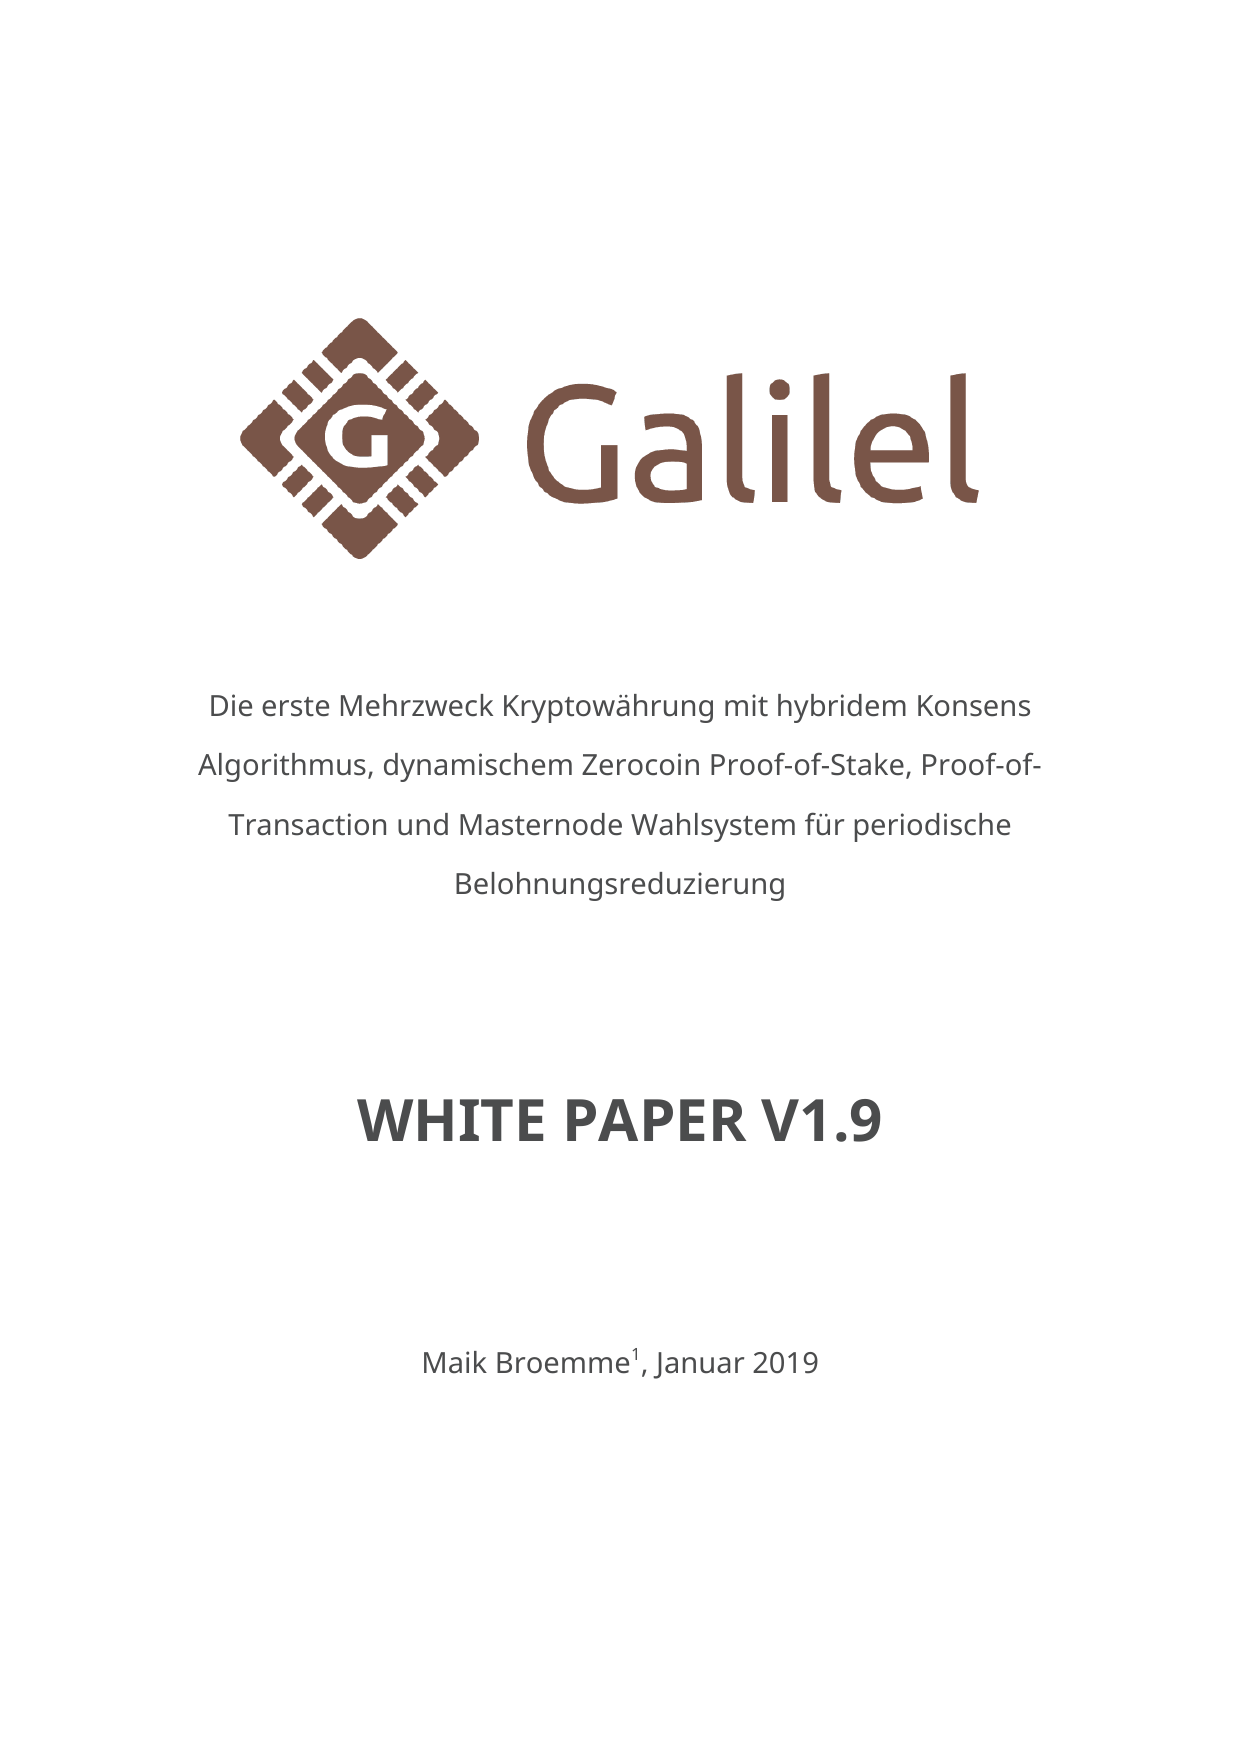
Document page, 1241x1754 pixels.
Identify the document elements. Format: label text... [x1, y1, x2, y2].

text Die erste Mehrzweck Kryptowährung mit hybridem Konsens Algorithmus, dynamischem Zerocoin Proof-of-Stake, Proof-of-Transaction und Masternode Wahlsystem für periodische Belohnungsreduzierung [118, 685, 1122, 903]
text Maik Broemme1, Januar 2019 [118, 1342, 1122, 1382]
picture [192, 270, 1025, 606]
text WHITE PAPER V1.9 [118, 1079, 1122, 1159]
